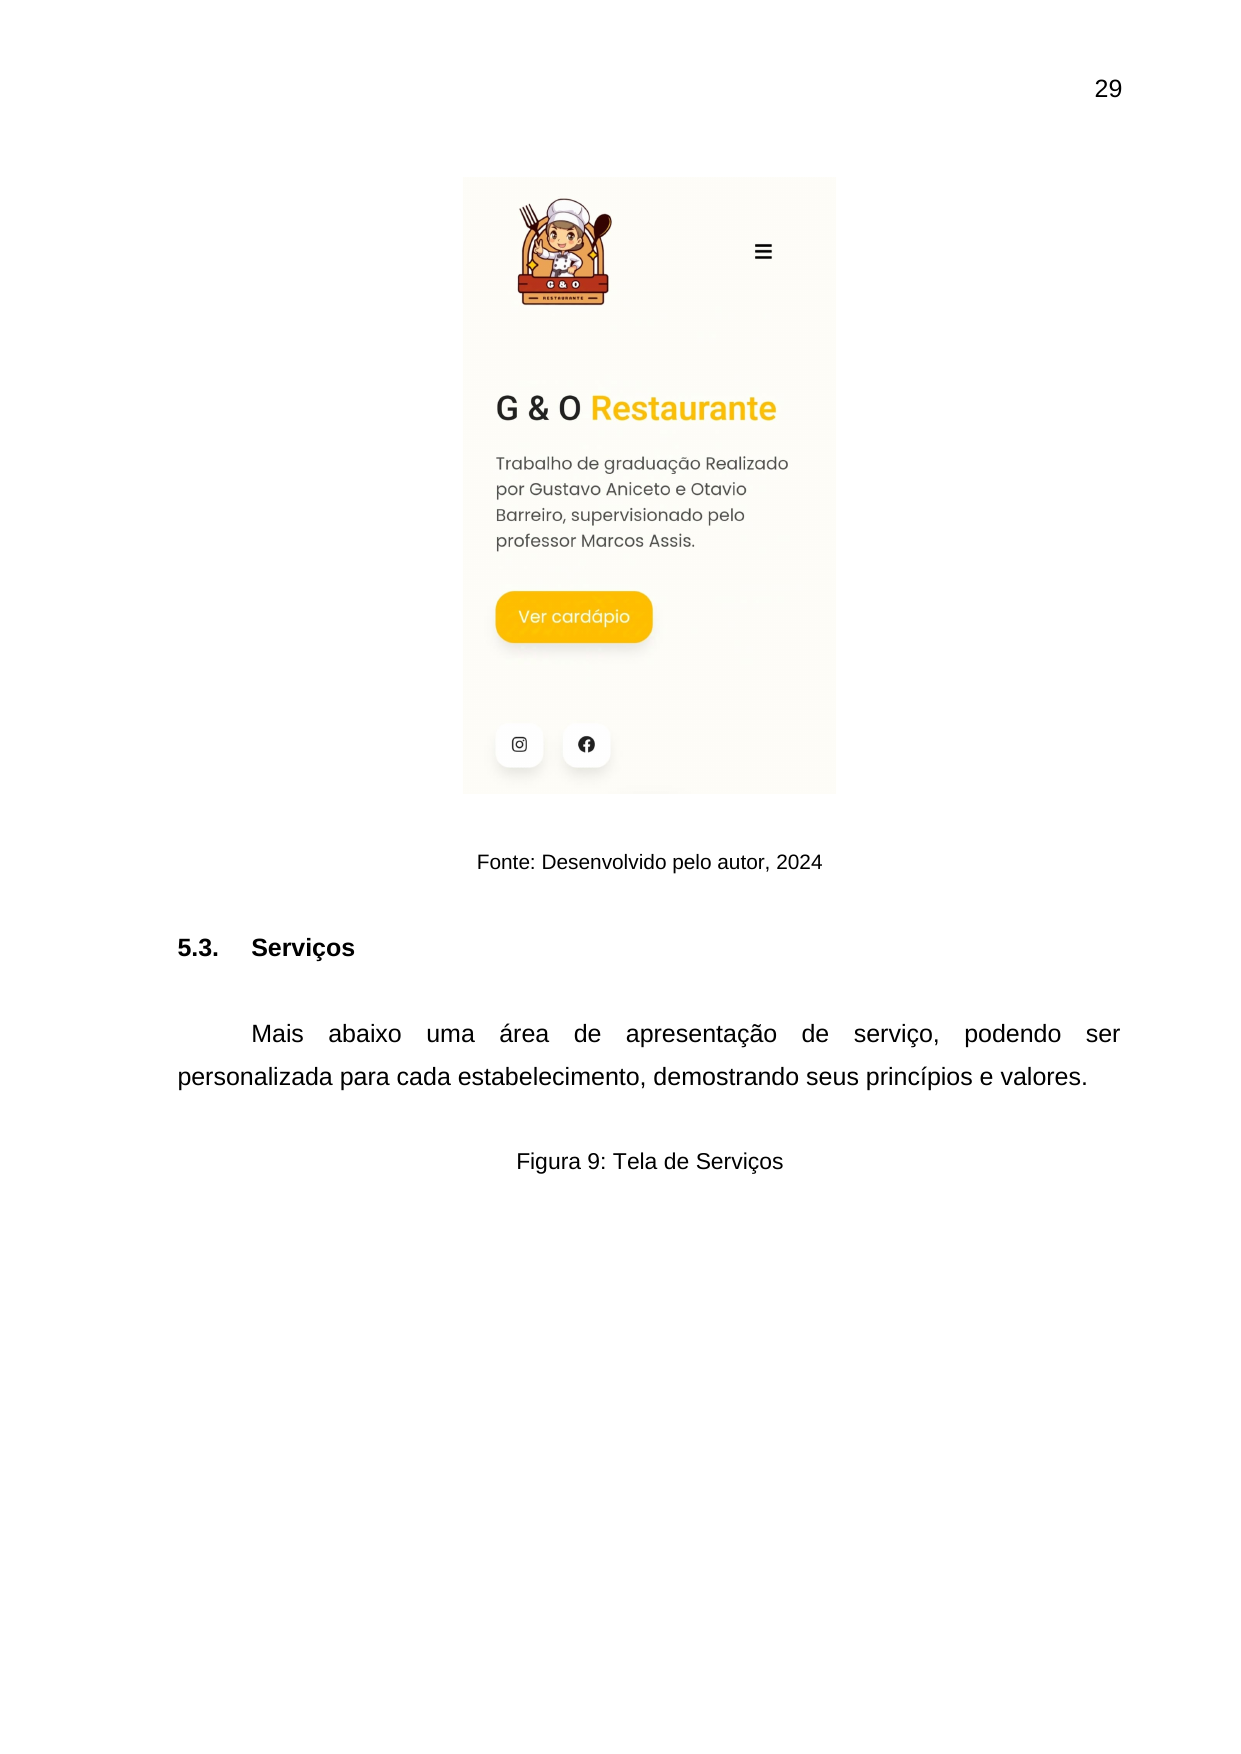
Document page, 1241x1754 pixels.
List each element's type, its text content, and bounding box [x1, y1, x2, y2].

text Figura 9: Tela de Serviços [177, 1148, 1122, 1175]
text Mais abaixo uma área de apresentação de serviço, podendo ser personalizada para cada estabelecimento, demostrando seus princípios e valores. [177, 1019, 1122, 1091]
text Fonte: Desenvolvido pelo autor, 2024 [177, 849, 1122, 873]
subtitle 5.3. Serviços [177, 933, 1122, 961]
picture [462, 177, 837, 794]
